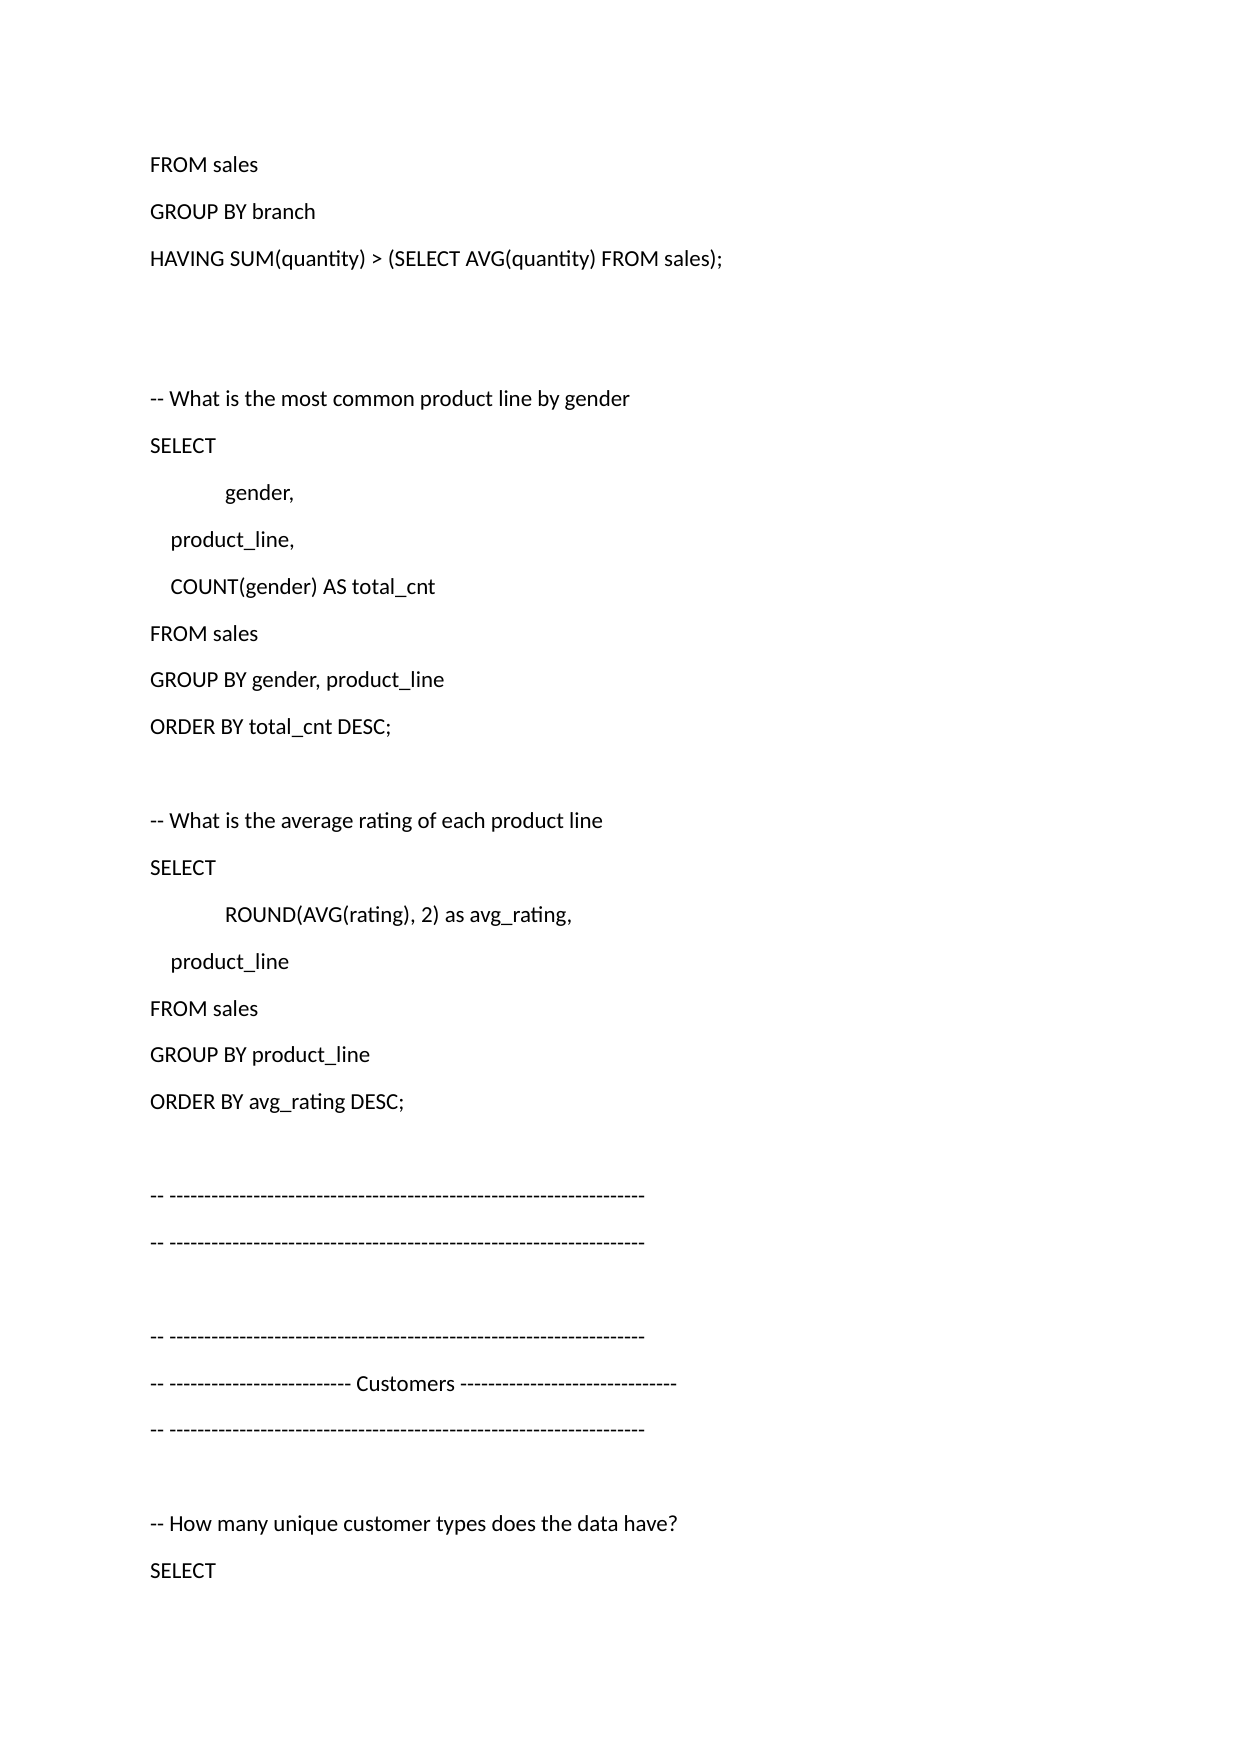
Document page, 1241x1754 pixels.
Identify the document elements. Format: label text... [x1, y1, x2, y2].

text GROUP BY branch [150, 197, 1090, 225]
text ORDER BY avg_rating DESC; [150, 1087, 1090, 1116]
text -- How many unique customer types does the data have? [150, 1509, 1090, 1537]
text product_line, [150, 525, 1090, 553]
text HAVING SUM(quantity) > (SELECT AVG(quantity) FROM sales); [150, 244, 1090, 272]
text GROUP BY gender, product_line [150, 666, 1090, 694]
text FROM sales [150, 994, 1090, 1022]
text -- -------------------------------------------------------------------- [150, 1228, 1090, 1256]
text GROUP BY product_line [150, 1041, 1090, 1069]
text -- -------------------------------------------------------------------- [150, 1416, 1090, 1444]
text product_line [150, 947, 1090, 975]
text COUNT(gender) AS total_cnt [150, 572, 1090, 600]
text SELECT [150, 853, 1090, 881]
text -- What is the average rating of each product line [150, 806, 1090, 834]
text FROM sales [150, 150, 1090, 178]
text -- What is the most common product line by gender [150, 384, 1090, 412]
text FROM sales [150, 619, 1090, 647]
text -- -------------------------------------------------------------------- [150, 1181, 1090, 1209]
text gender, [150, 478, 1090, 506]
text ORDER BY total_cnt DESC; [150, 712, 1090, 741]
text SELECT [150, 431, 1090, 459]
text -- -------------------------------------------------------------------- [150, 1322, 1090, 1350]
text SELECT [150, 1556, 1090, 1584]
text -- -------------------------- Customers ------------------------------- [150, 1369, 1090, 1397]
text ROUND(AVG(rating), 2) as avg_rating, [150, 900, 1090, 928]
